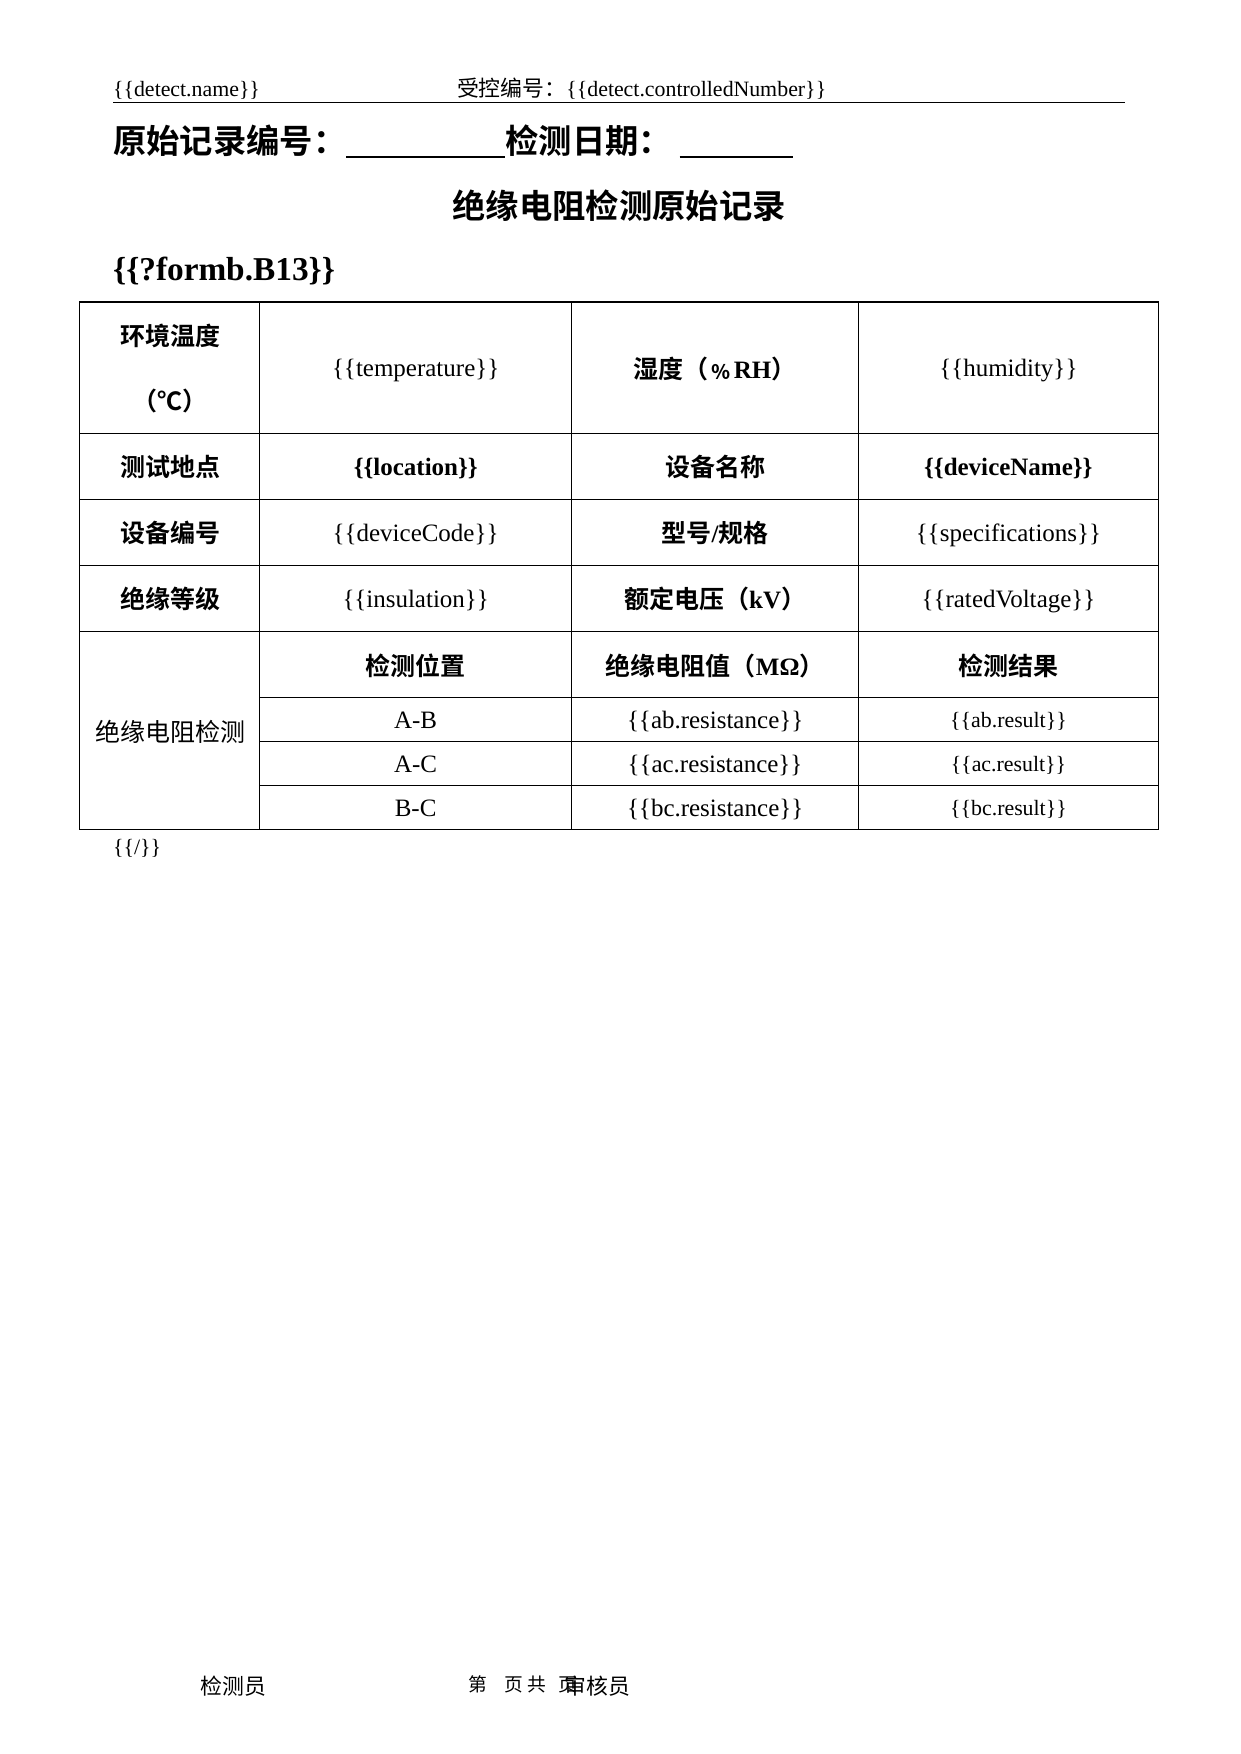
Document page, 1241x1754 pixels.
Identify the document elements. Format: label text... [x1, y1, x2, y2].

table_cell {{deviceCode}} [260, 500, 571, 564]
table_cell {{ac.result}} [859, 742, 1158, 785]
table_cell {{ab.result}} [859, 698, 1158, 741]
table_cell 检测结果 [859, 632, 1158, 697]
table_cell {{location}} [260, 434, 571, 498]
table_cell {{specifications}} [859, 500, 1158, 564]
table_header {{temperature}} [260, 303, 571, 432]
table_header 湿度（﹪RH） [572, 303, 858, 432]
table_cell 检测位置 [260, 632, 571, 697]
table_cell {{ratedVoltage}} [859, 566, 1158, 631]
table_cell {{bc.result}} [859, 786, 1158, 829]
table_cell {{bc.resistance}} [572, 786, 858, 829]
table_cell 额定电压（kV） [572, 566, 858, 631]
table_cell 设备名称 [572, 434, 858, 498]
table_cell {{deviceName}} [859, 434, 1158, 498]
table_cell {{ac.resistance}} [572, 742, 858, 785]
table_header {{humidity}} [859, 303, 1158, 432]
table_cell 绝缘等级 [80, 566, 259, 631]
text 原始记录编号： 检测日期： [113, 106, 1125, 171]
table_cell 设备编号 [80, 500, 259, 564]
table_cell A-B [260, 698, 571, 741]
table_cell 绝缘电阻值（MΩ） [572, 632, 858, 697]
table_cell 测试地点 [80, 434, 259, 498]
table_cell 绝缘电阻检测 [80, 632, 259, 829]
table_cell A-C [260, 742, 571, 785]
table_cell {{insulation}} [260, 566, 571, 631]
text {{?formb.B13}} [113, 236, 1125, 301]
table_cell B-C [260, 786, 571, 829]
table_header 环境温度（℃） [80, 303, 259, 432]
table_cell 型号/规格 [572, 500, 858, 564]
table_cell {{ab.resistance}} [572, 698, 858, 741]
text {{/}} [113, 830, 1125, 863]
text 绝缘电阻检测原始记录 [113, 171, 1125, 236]
